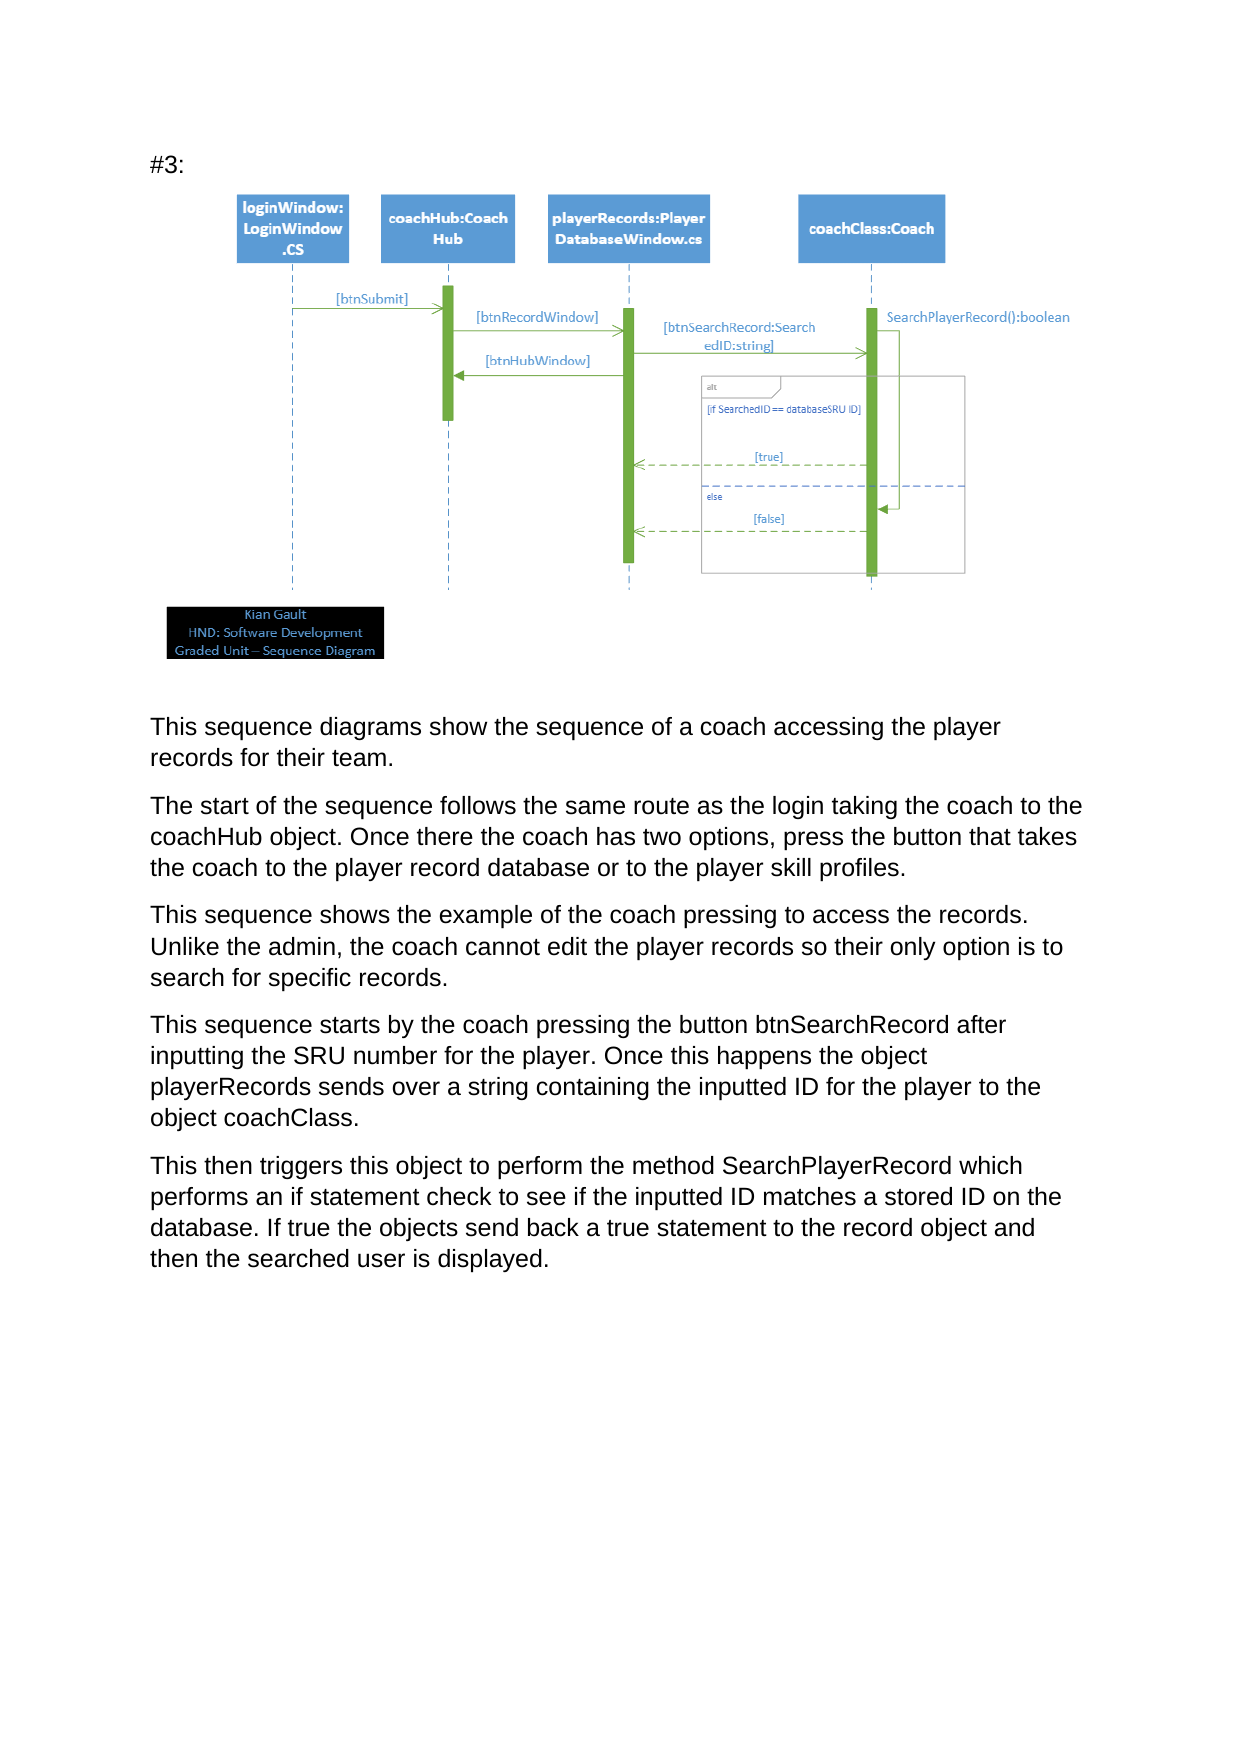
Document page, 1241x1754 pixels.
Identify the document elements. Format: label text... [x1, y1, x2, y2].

text This then triggers this object to perform the method SearchPlayerRecord which performs an if statement check to see if the inputted ID matches a stored ID on the database. If true the objects send back a true statement to the record object and then the searched user is displayed. [150, 1151, 1090, 1273]
picture [150, 181, 1091, 693]
text The start of the sequence follows the same route as the login taking the coach to the coachHub object. Once there the coach has two options, press the button that takes the coach to the player record database or to the player skill profiles. [150, 791, 1090, 882]
text This sequence diagrams show the sequence of a coach accessing the player records for their team. [150, 712, 1090, 772]
text This sequence shows the example of the coach pressing to access the records. Unlike the admin, the coach cannot edit the player records so their only option is to search for specific records. [150, 901, 1090, 991]
text This sequence starts by the coach pressing the button btnSearchRecord after inputting the SRU number for the player. Once this happens the object playerRecords sends over a string containing the inputted ID for the player to the object coachClass. [150, 1010, 1090, 1132]
text #3: [150, 150, 1090, 181]
